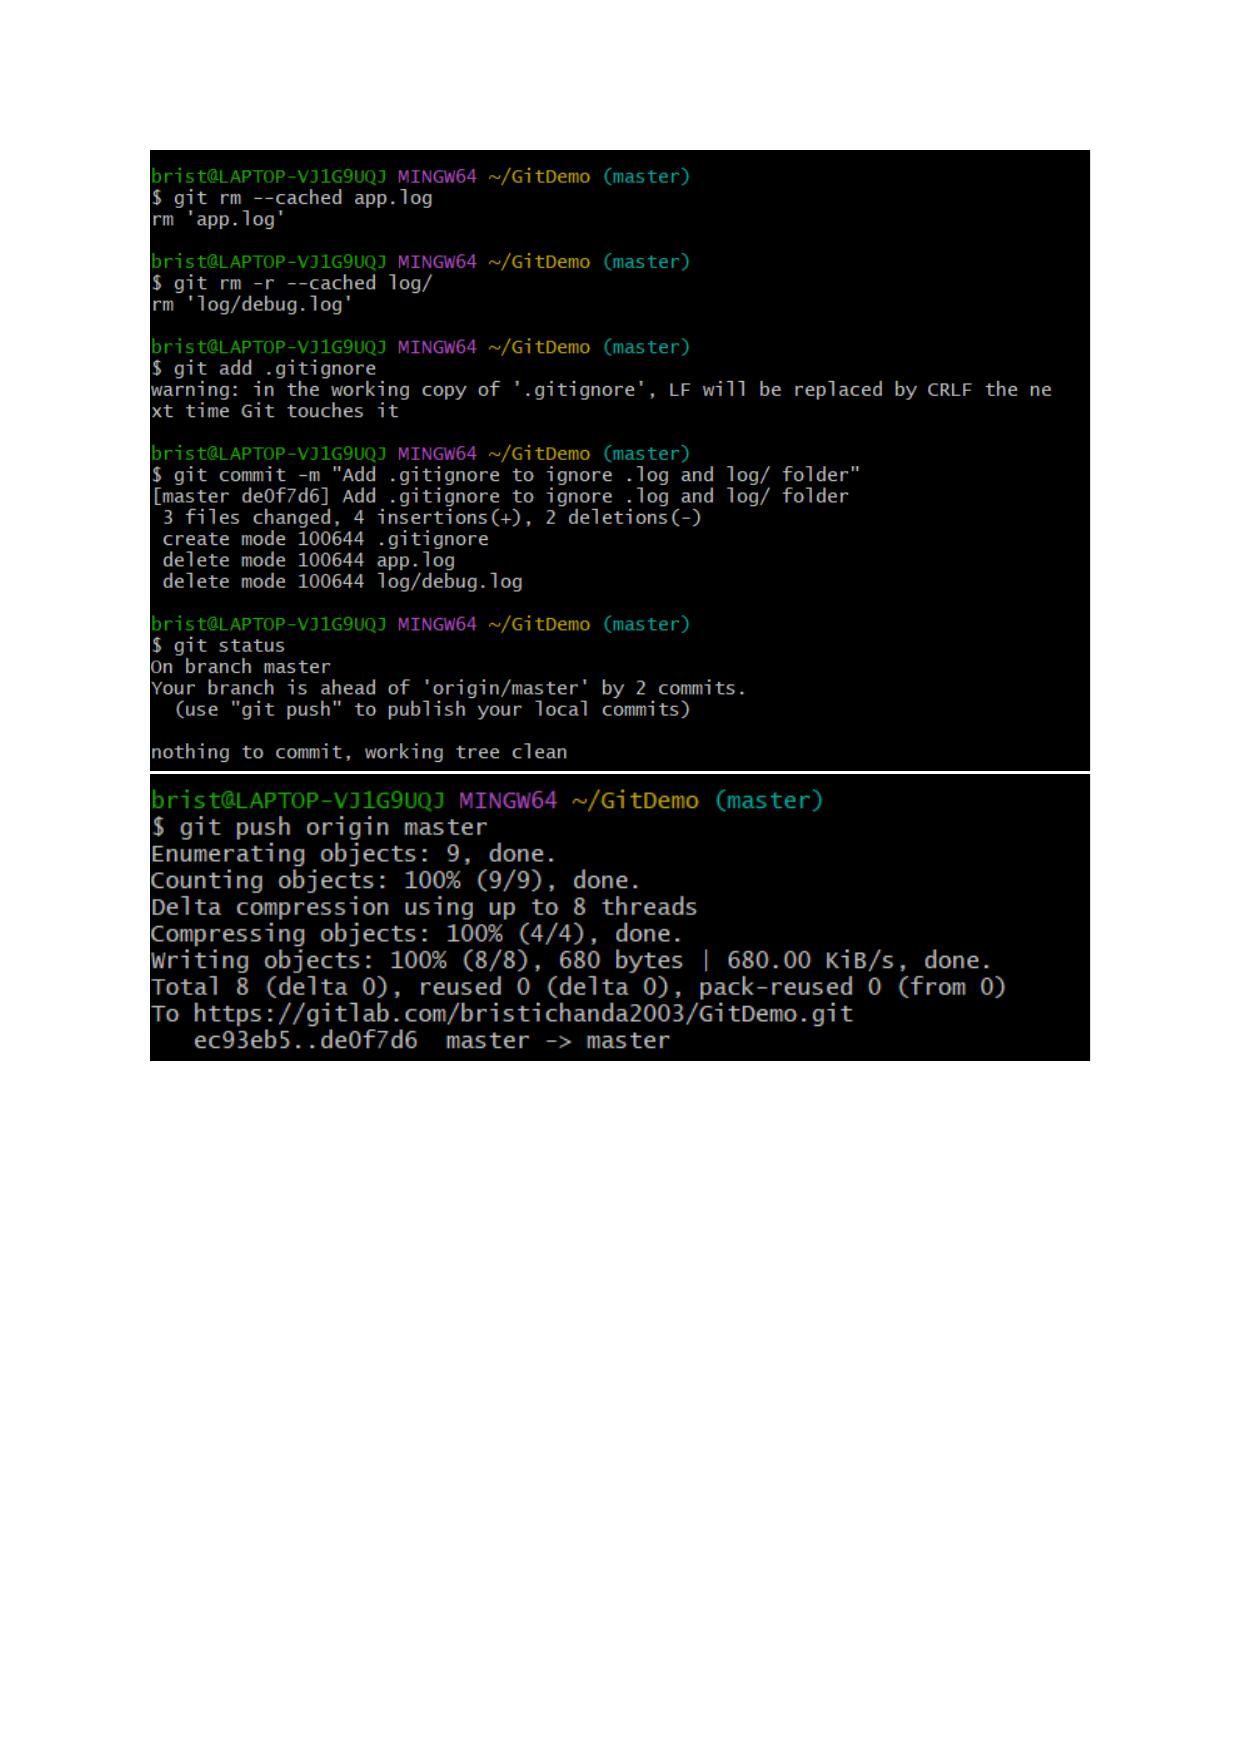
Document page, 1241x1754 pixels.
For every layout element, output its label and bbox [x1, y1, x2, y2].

picture [150, 774, 1091, 1061]
picture [150, 150, 1091, 771]
